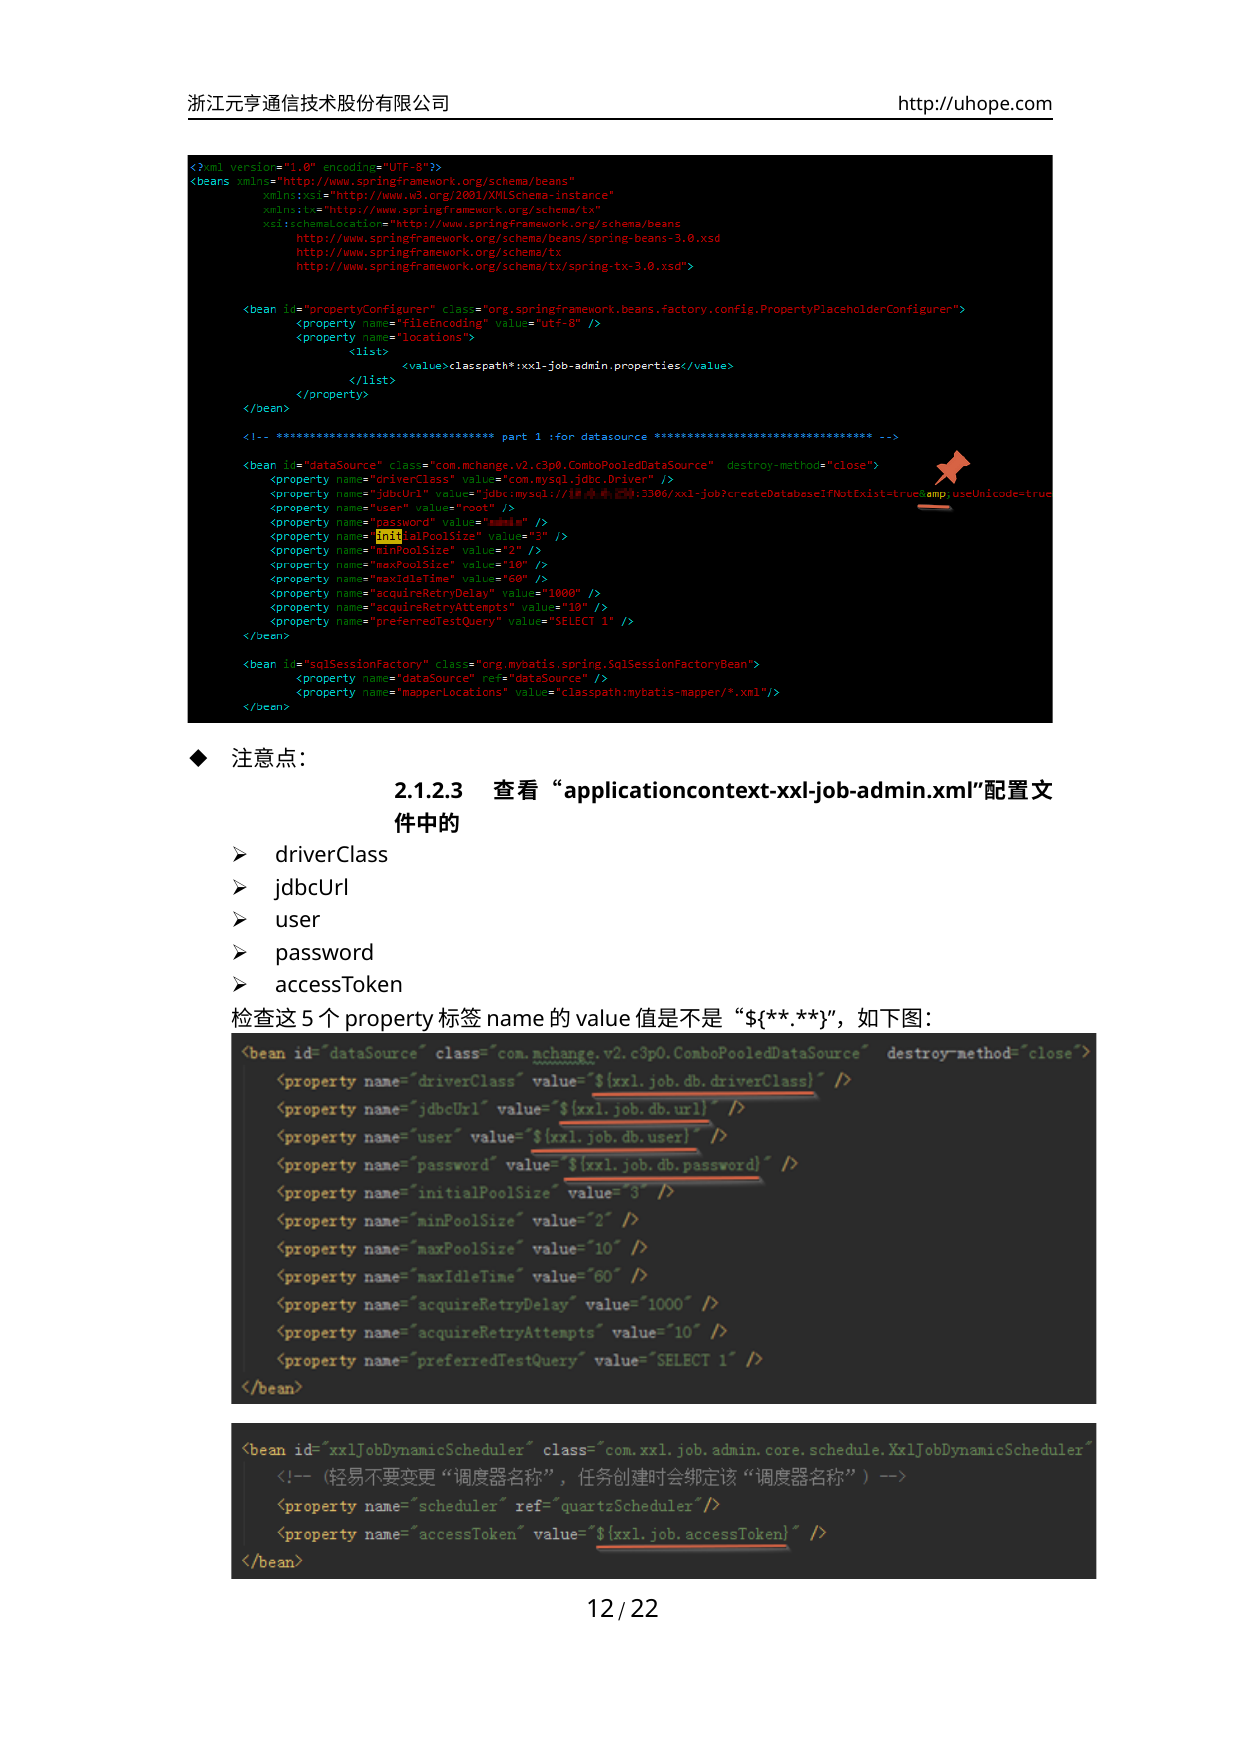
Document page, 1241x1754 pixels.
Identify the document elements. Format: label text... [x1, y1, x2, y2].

text 检查这5个property标签name的 value值是不是“${**.**}”，如下图： [231, 1001, 1053, 1033]
picture [231, 1033, 1097, 1404]
list accessToken [231, 968, 1053, 1001]
picture [231, 1423, 1097, 1579]
list driverClass [231, 838, 1053, 871]
picture [187, 155, 1053, 723]
list 注意点： [187, 741, 1053, 773]
list user [231, 903, 1053, 936]
list password [231, 936, 1053, 968]
list jdbcUrl [231, 871, 1053, 903]
subtitle 查看“applicationcontext-xxl-job-admin.xml”配置文件中的 [394, 773, 1053, 838]
